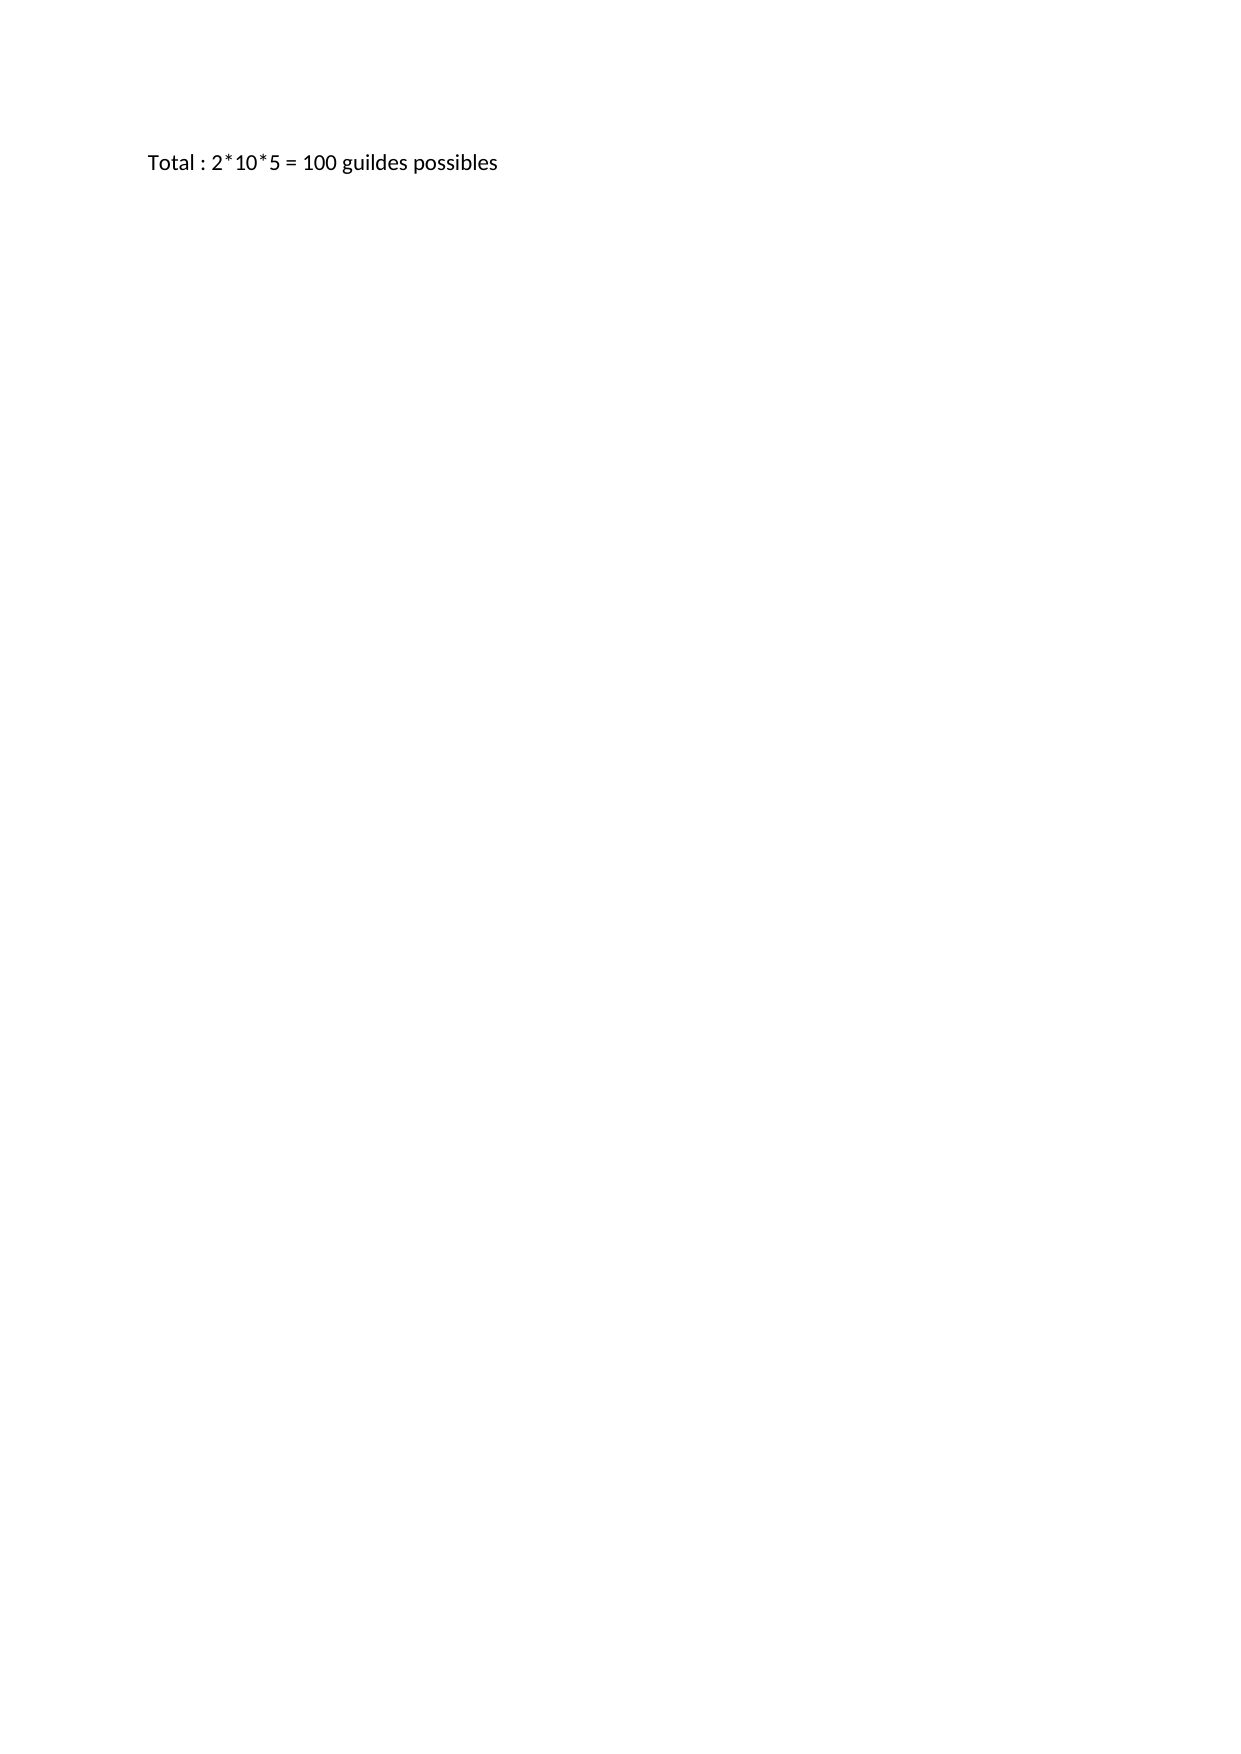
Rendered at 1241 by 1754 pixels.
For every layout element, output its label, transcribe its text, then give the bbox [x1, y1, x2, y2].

text Total : 2*10*5 = 100 guildes possibles [148, 148, 1093, 176]
